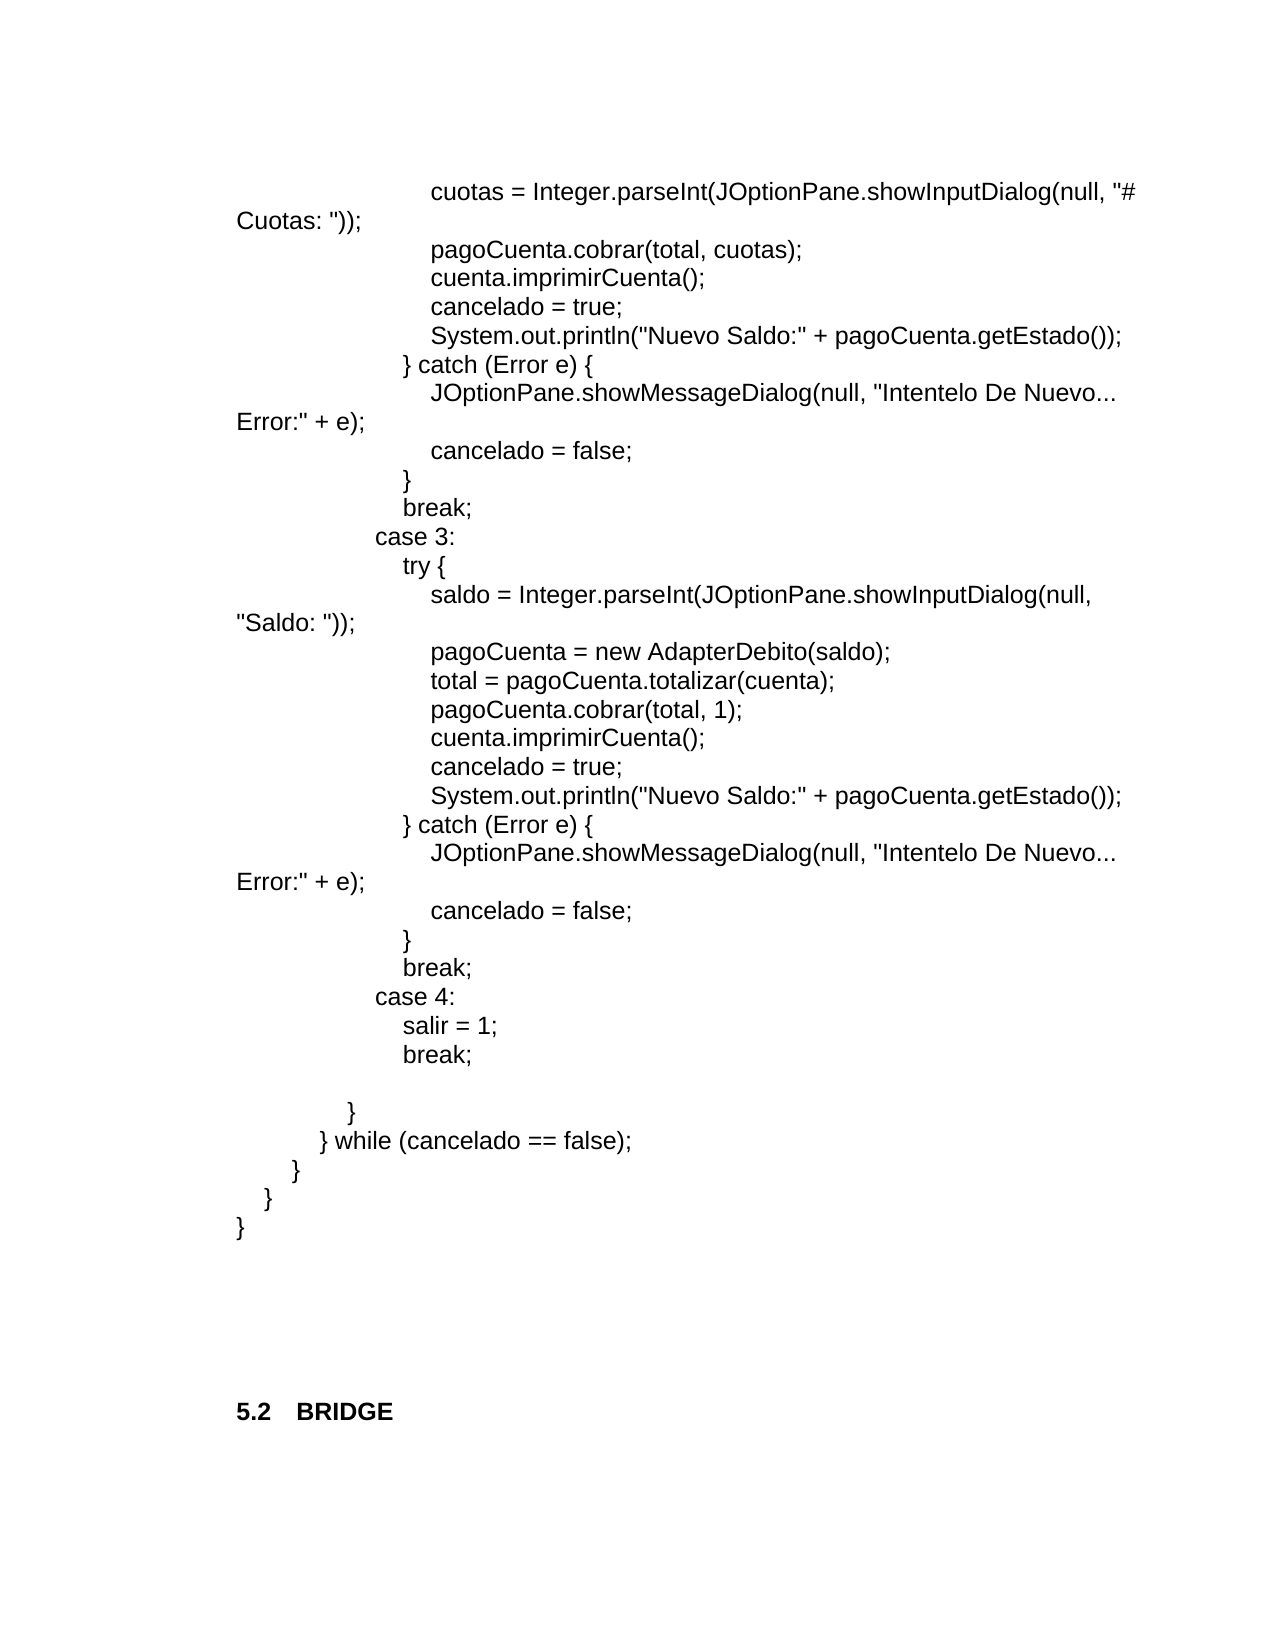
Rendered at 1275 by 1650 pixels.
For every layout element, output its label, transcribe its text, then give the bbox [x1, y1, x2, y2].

text try { [236, 551, 1157, 580]
text cancelado = false; [236, 436, 1157, 465]
text JOptionPane.showMessageDialog(null, "Intentelo De Nuevo... Error:" + e); [236, 378, 1157, 436]
text System.out.println("Nuevo Saldo:" + pagoCuenta.getEstado()); [236, 321, 1157, 350]
text total = pagoCuenta.totalizar(cuenta); [236, 666, 1157, 695]
text System.out.println("Nuevo Saldo:" + pagoCuenta.getEstado()); [236, 781, 1157, 810]
text case 4: [236, 982, 1157, 1011]
text salir = 1; [236, 1011, 1157, 1040]
text pagoCuenta.cobrar(total, 1); [236, 695, 1157, 723]
text } [236, 1212, 1157, 1241]
text } [236, 925, 1157, 953]
text cancelado = true; [236, 752, 1157, 781]
text break; [236, 493, 1157, 522]
text } [236, 1097, 1157, 1126]
text cuotas = Integer.parseInt(JOptionPane.showInputDialog(null, "# Cuotas: ")); [236, 177, 1157, 235]
subtitle Bridge [236, 1397, 1157, 1426]
text pagoCuenta = new AdapterDebito(saldo); [236, 637, 1157, 666]
text } while (cancelado == false); [236, 1126, 1157, 1155]
text saldo = Integer.parseInt(JOptionPane.showInputDialog(null, "Saldo: ")); [236, 580, 1157, 637]
text } catch (Error e) { [236, 810, 1157, 838]
text break; [236, 1040, 1157, 1068]
text } [236, 465, 1157, 493]
text break; [236, 953, 1157, 982]
text cancelado = true; [236, 292, 1157, 321]
text cancelado = false; [236, 896, 1157, 925]
text JOptionPane.showMessageDialog(null, "Intentelo De Nuevo... Error:" + e); [236, 838, 1157, 896]
text } [236, 1183, 1157, 1212]
text cuenta.imprimirCuenta(); [236, 723, 1157, 752]
text cuenta.imprimirCuenta(); [236, 263, 1157, 292]
text case 3: [236, 522, 1157, 551]
text pagoCuenta.cobrar(total, cuotas); [236, 235, 1157, 263]
text } [236, 1155, 1157, 1183]
text } catch (Error e) { [236, 350, 1157, 378]
